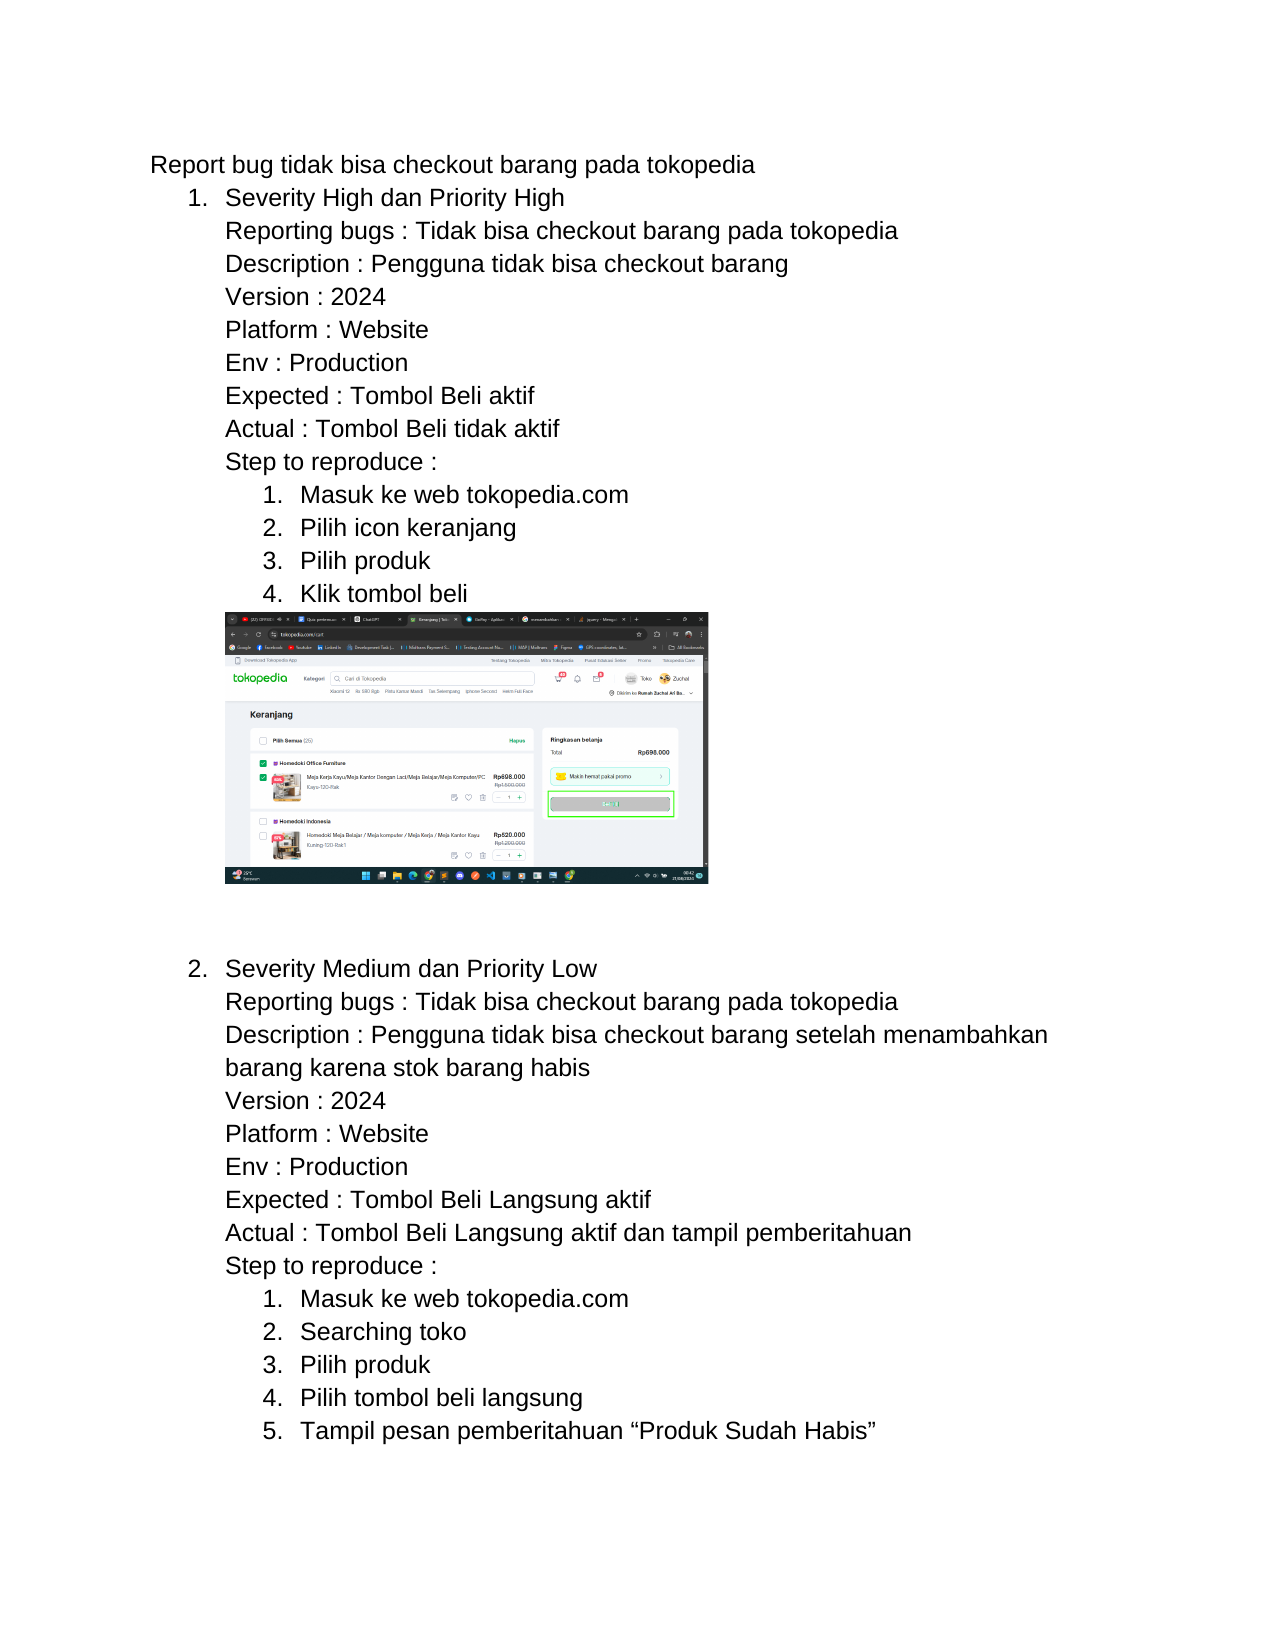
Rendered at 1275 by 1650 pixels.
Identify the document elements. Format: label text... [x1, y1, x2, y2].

list Tampil pesan pemberitahuan “Produk Sudah Habis” [262, 1416, 1125, 1445]
text Env : Production [150, 348, 1125, 377]
text Report bug tidak bisa checkout barang pada tokopedia [150, 150, 1125, 179]
text Expected : Tombol Beli aktif [150, 381, 1125, 410]
text Reporting bugs : Tidak bisa checkout barang pada tokopedia [150, 987, 1125, 1016]
list Severity High dan Priority High [187, 183, 1125, 212]
picture [225, 612, 709, 884]
text Platform : Website [150, 315, 1125, 344]
text Description : Pengguna tidak bisa checkout barang [150, 249, 1125, 278]
text Actual : Tombol Beli tidak aktif [150, 414, 1125, 443]
text Step to reproduce : [150, 447, 1125, 476]
list Pilih produk [262, 546, 1125, 575]
text Version : 2024 [150, 1086, 1125, 1115]
list Severity Medium dan Priority Low [187, 954, 1125, 983]
list Pilih produk [262, 1350, 1125, 1379]
list Pilih icon keranjang [262, 513, 1125, 542]
list Searching toko [262, 1317, 1125, 1346]
text Version : 2024 [150, 282, 1125, 311]
text Step to reproduce : [150, 1251, 1125, 1280]
text Description : Pengguna tidak bisa checkout barang setelah menambahkan barang karena stok barang habis [225, 1020, 1125, 1082]
list Masuk ke web tokopedia.com [262, 1284, 1125, 1313]
list Klik tombol beli [262, 579, 1125, 608]
text Actual : Tombol Beli Langsung aktif dan tampil pemberitahuan [150, 1218, 1125, 1247]
text Reporting bugs : Tidak bisa checkout barang pada tokopedia [150, 216, 1125, 245]
list Masuk ke web tokopedia.com [262, 480, 1125, 509]
text Env : Production [150, 1152, 1125, 1181]
text Expected : Tombol Beli Langsung aktif [150, 1185, 1125, 1214]
list Pilih tombol beli langsung [262, 1383, 1125, 1412]
text Platform : Website [150, 1119, 1125, 1148]
